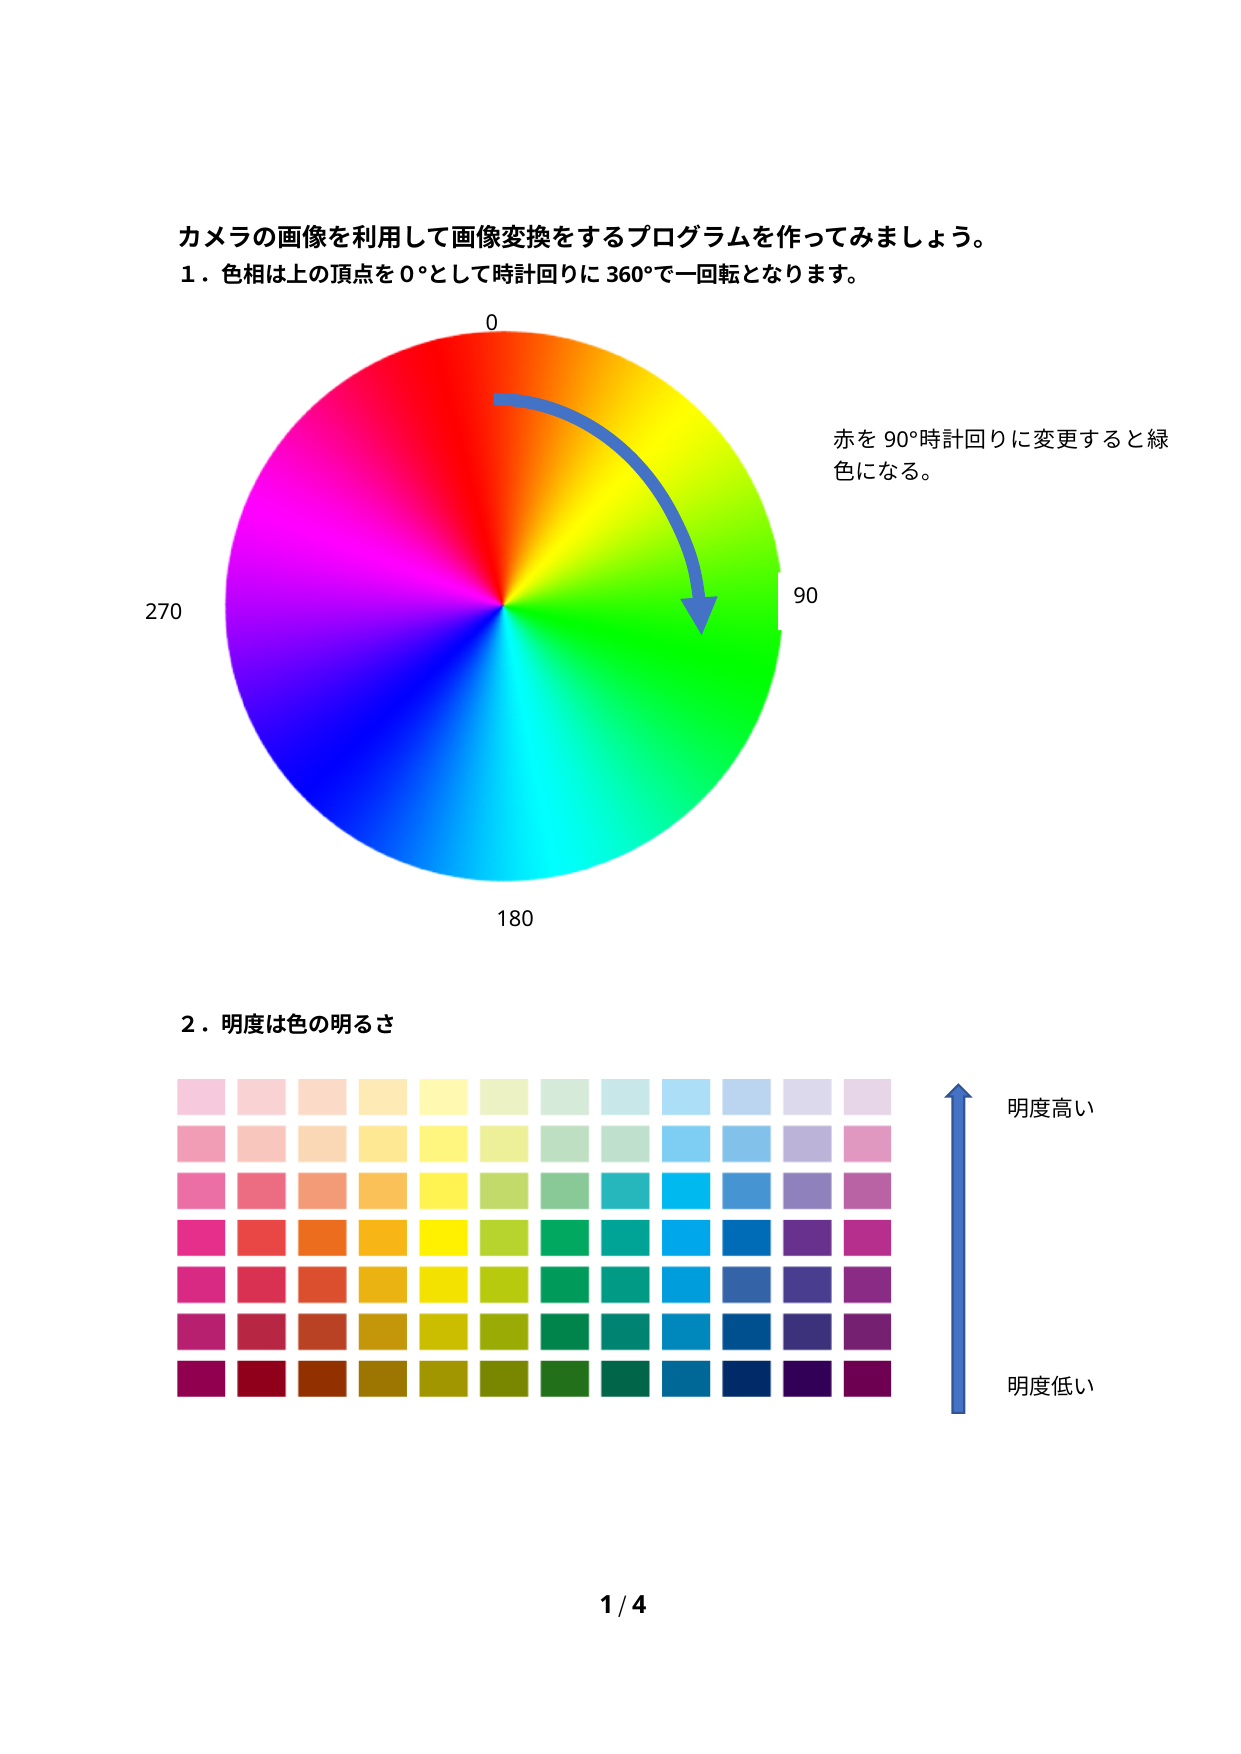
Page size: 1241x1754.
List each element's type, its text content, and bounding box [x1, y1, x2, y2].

text カメラの画像を利用して画像変換をするプログラムを作ってみましょう。 [177, 217, 1063, 254]
text ２．明度は色の明るさ [177, 1004, 1063, 1042]
text １．色相は上の頂点を０°として時計回りに360°で一回転となります。 [177, 254, 1063, 292]
picture [177, 1079, 892, 1401]
picture [188, 293, 820, 917]
